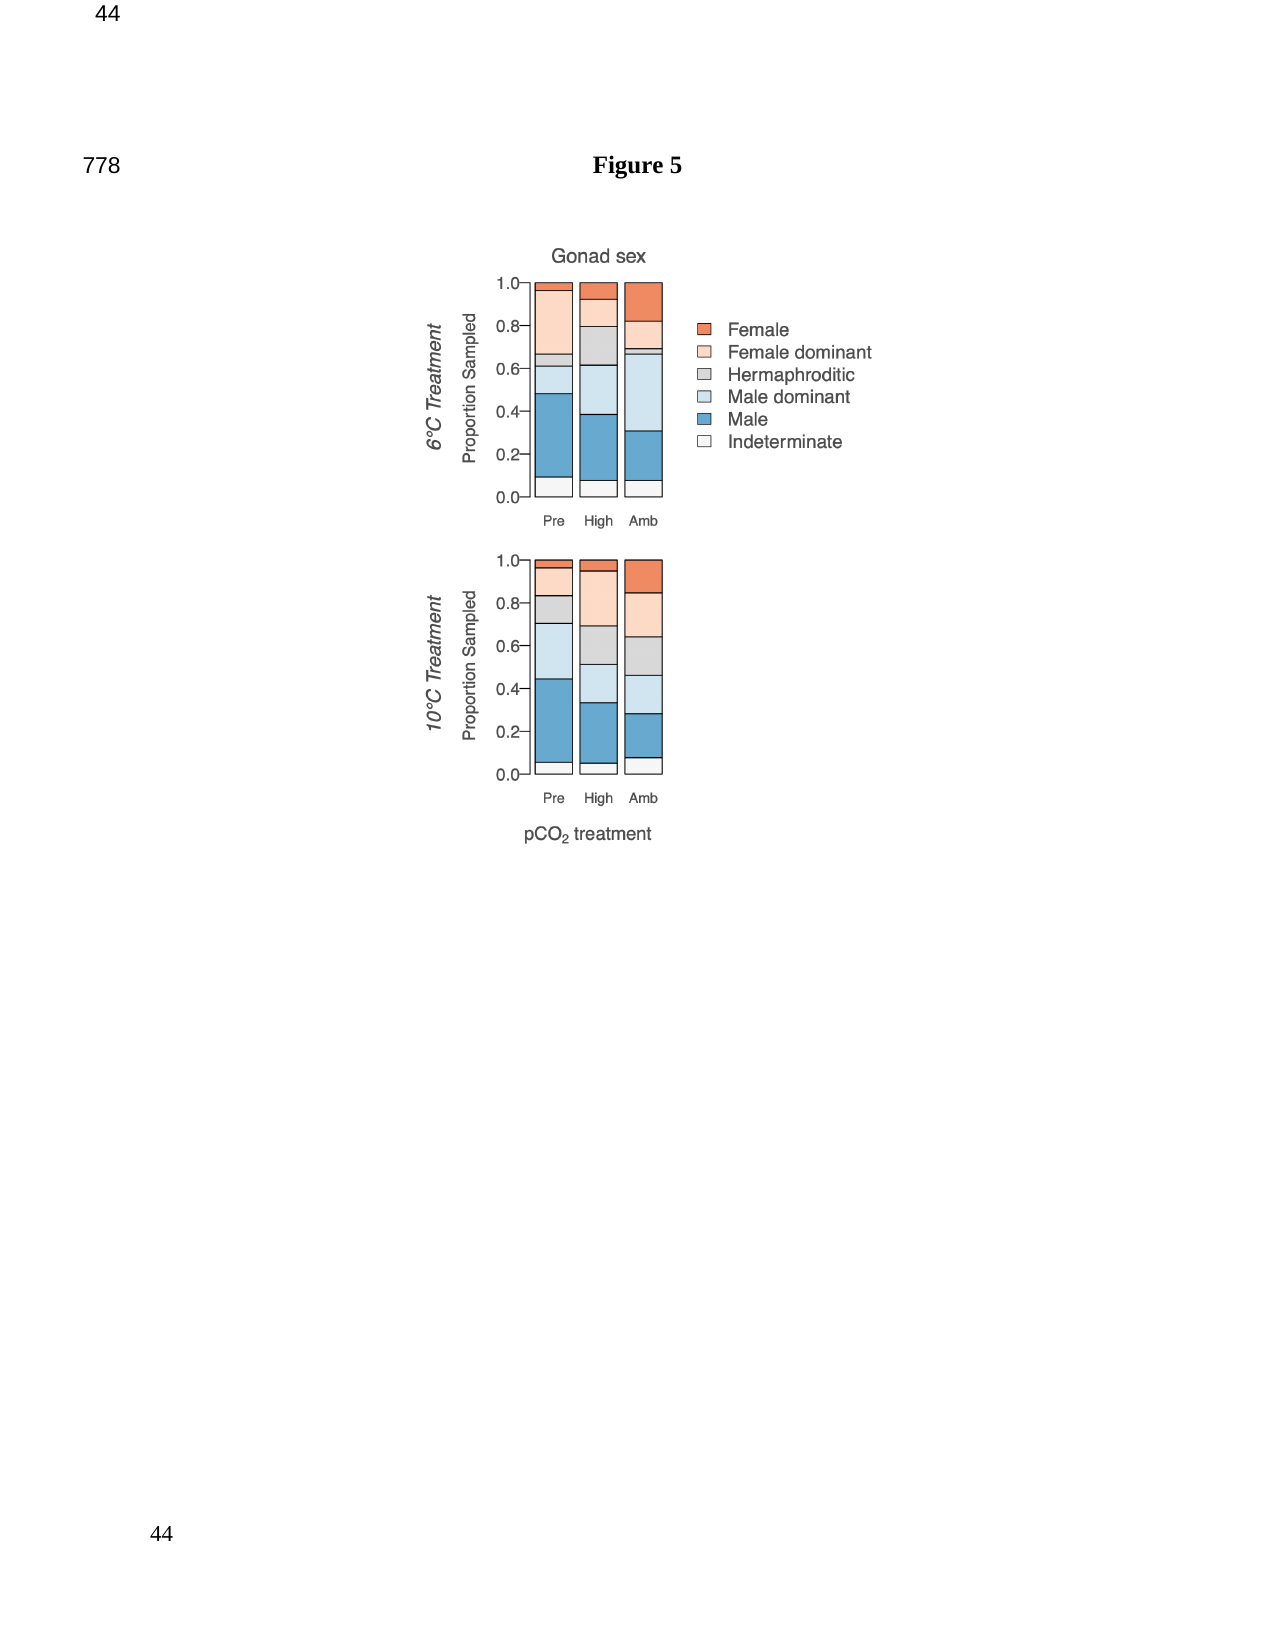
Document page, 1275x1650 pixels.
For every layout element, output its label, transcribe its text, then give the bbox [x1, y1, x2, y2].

picture [387, 232, 888, 857]
text Figure 5 [150, 150, 1125, 179]
